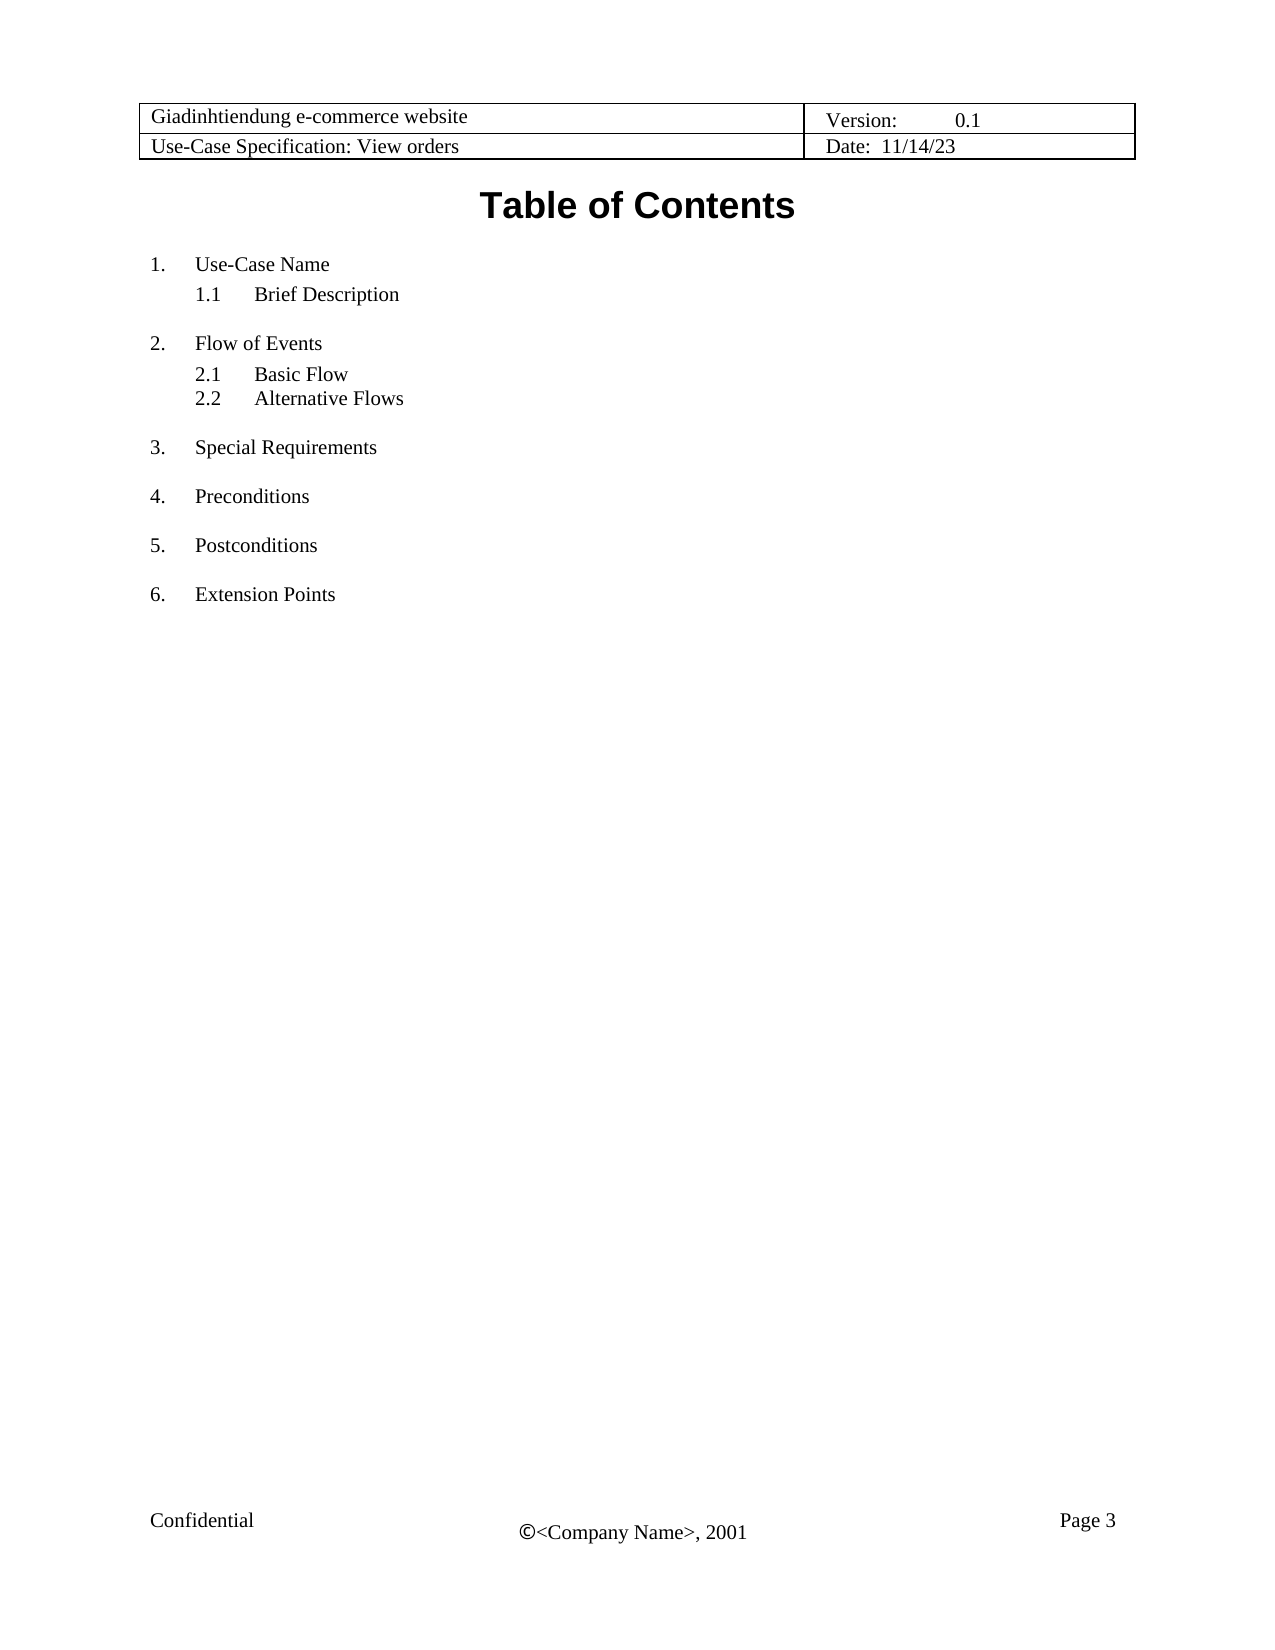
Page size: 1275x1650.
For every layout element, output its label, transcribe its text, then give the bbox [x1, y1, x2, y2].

title Table of Contents [150, 184, 1125, 227]
